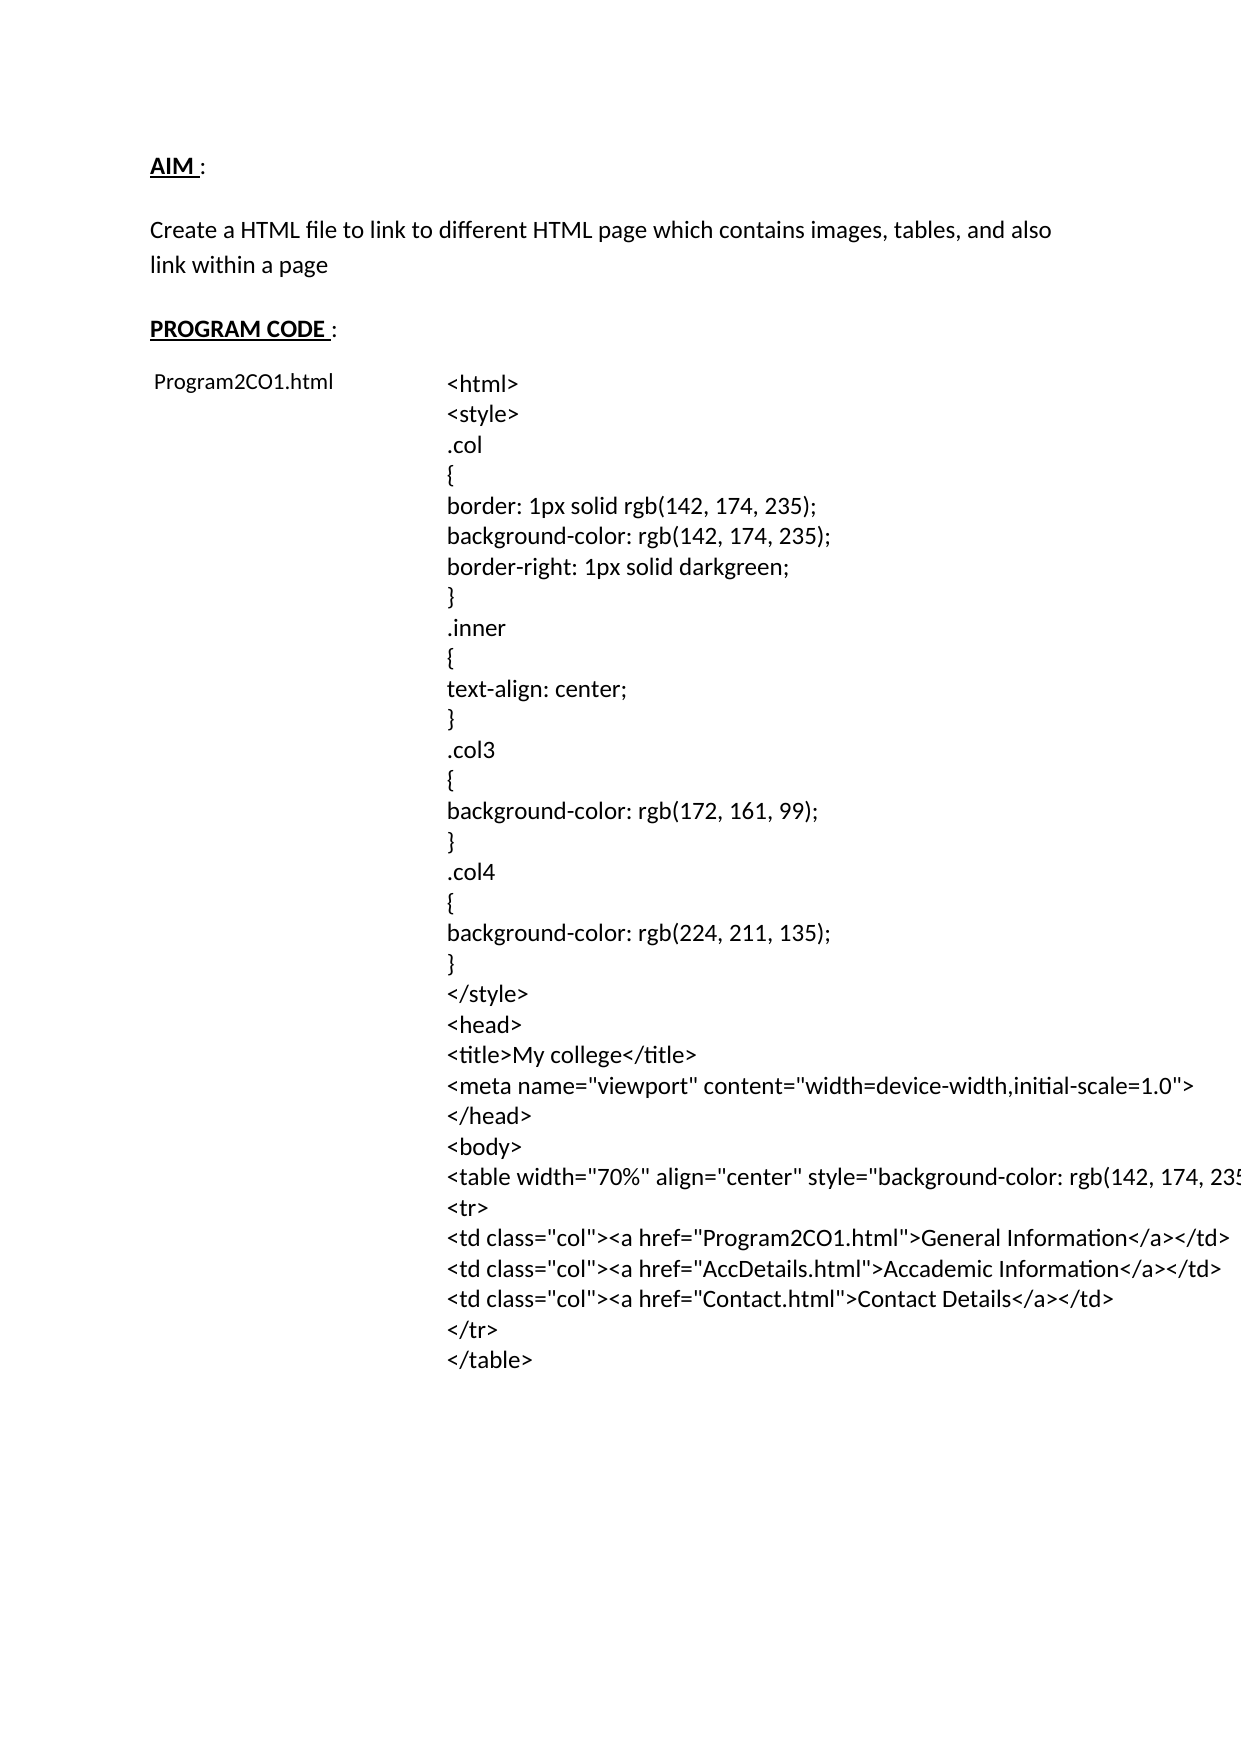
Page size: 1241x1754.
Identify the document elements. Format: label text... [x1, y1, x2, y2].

text PROGRAM CODE : [150, 313, 1090, 344]
text AIM : [150, 150, 1090, 181]
text Create a HTML file to link to different HTML page which contains images, tables, and also link within a page [150, 214, 1090, 280]
